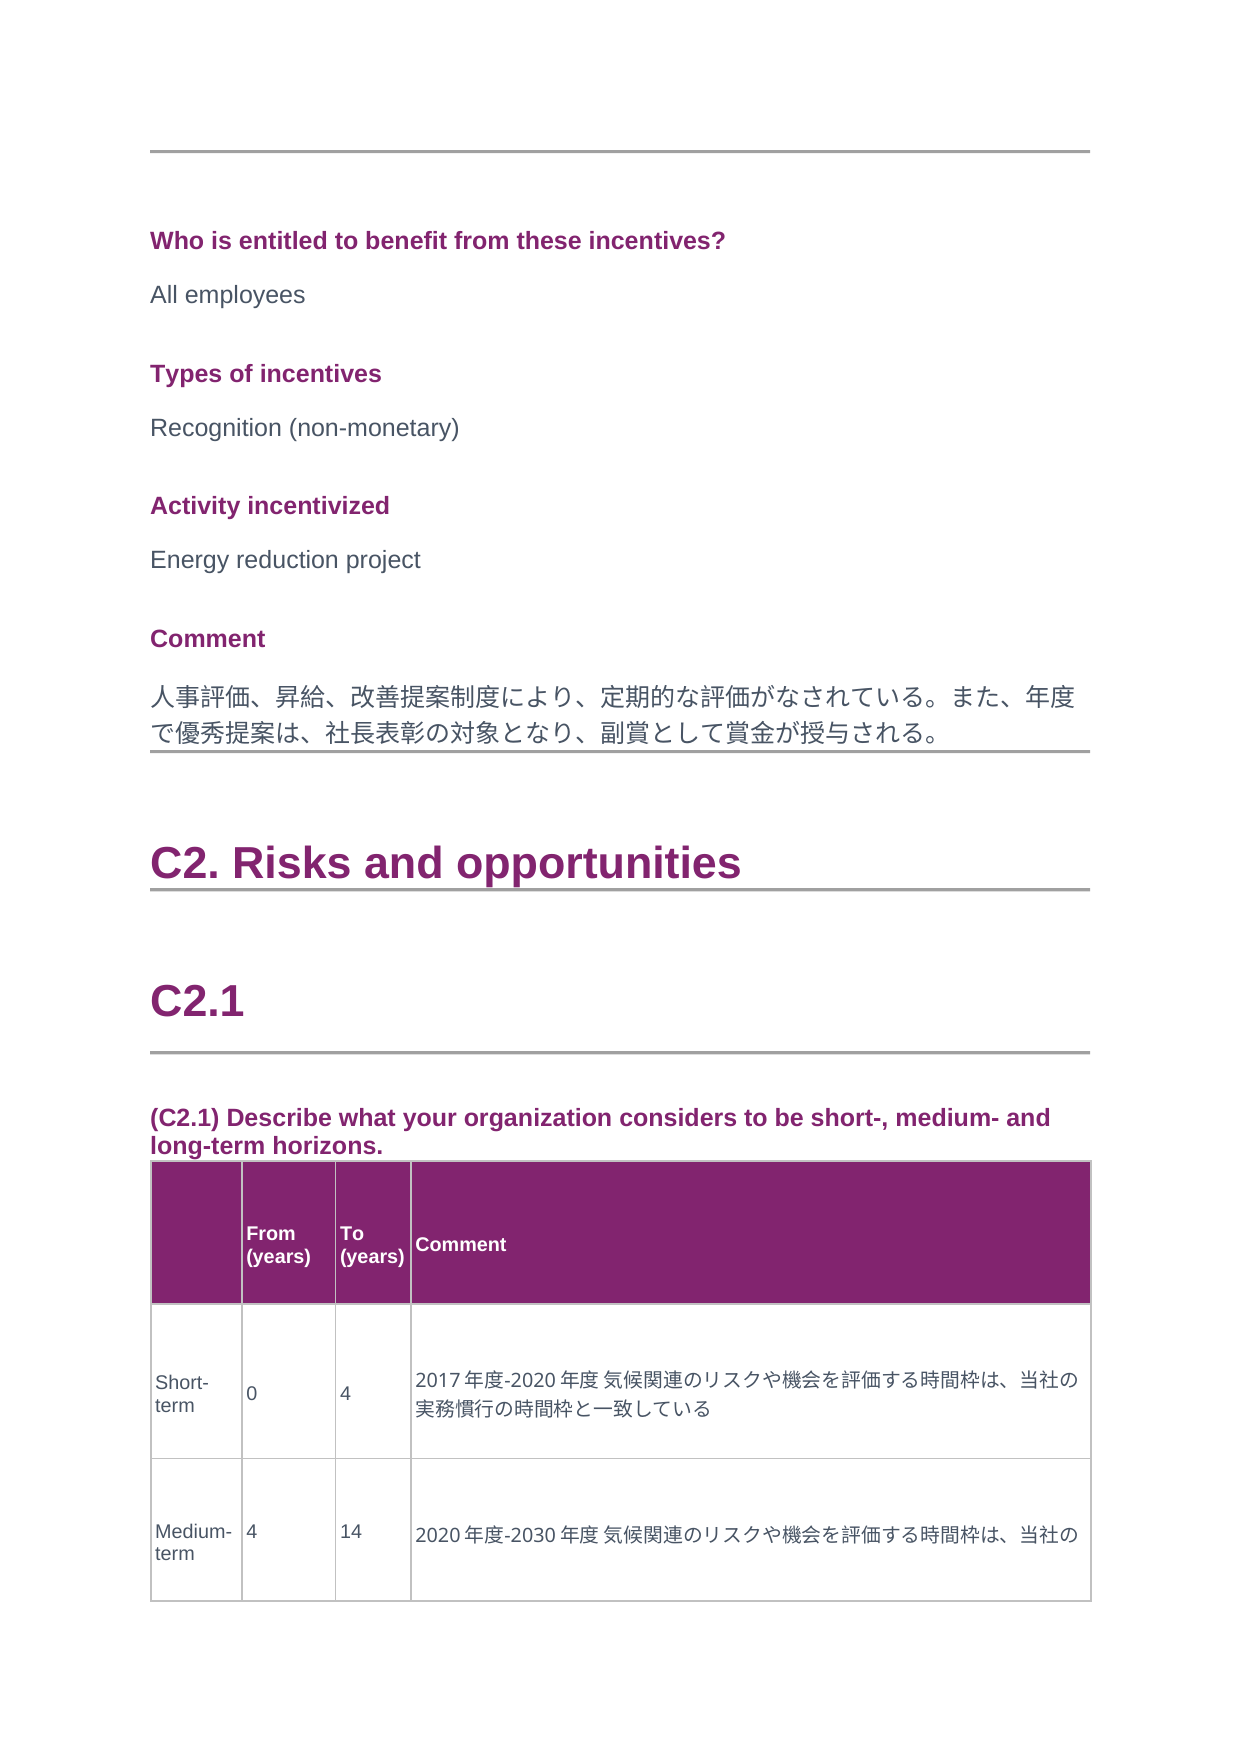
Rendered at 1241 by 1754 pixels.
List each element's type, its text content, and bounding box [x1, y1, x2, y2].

table_cell 4 [243, 1459, 335, 1600]
table_cell 14 [336, 1459, 410, 1600]
table_cell Medium-term [152, 1459, 241, 1600]
table_cell 2017年度-2020年度 気候関連のリスクや機会を評価する時間枠は、当社の実務慣行の時間枠と一致している [412, 1305, 1090, 1458]
subtitle (C2.1) Describe what your organization considers to be short-, medium- and long-term horizons. [150, 1102, 1090, 1160]
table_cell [412, 1459, 1090, 1600]
subtitle Comment [150, 624, 1090, 653]
text All employees [150, 280, 1090, 309]
text Energy reduction project [150, 545, 1090, 574]
subtitle Activity incentivized [150, 491, 1090, 520]
table_header From (years) [243, 1162, 335, 1303]
text 人事評価、昇給、改善提案制度により、定期的な評価がなされている。また、年度で優秀提案は、社長表彰の対象となり、副賞として賞金が授与される。 [150, 678, 1090, 750]
subtitle Who is entitled to benefit from these incentives? [150, 226, 1090, 255]
subtitle Types of incentives [150, 359, 1090, 388]
table_cell 0 [243, 1305, 335, 1458]
table_header To (years) [336, 1162, 410, 1303]
subtitle C2.1 [150, 918, 1090, 1026]
table_header [152, 1162, 241, 1303]
table_cell 4 [336, 1305, 410, 1458]
table_header Comment [412, 1162, 1090, 1303]
table_cell Short-term [152, 1305, 241, 1458]
subtitle C2. Risks and opportunities [150, 780, 1090, 888]
text Recognition (non-monetary) [150, 413, 1090, 441]
